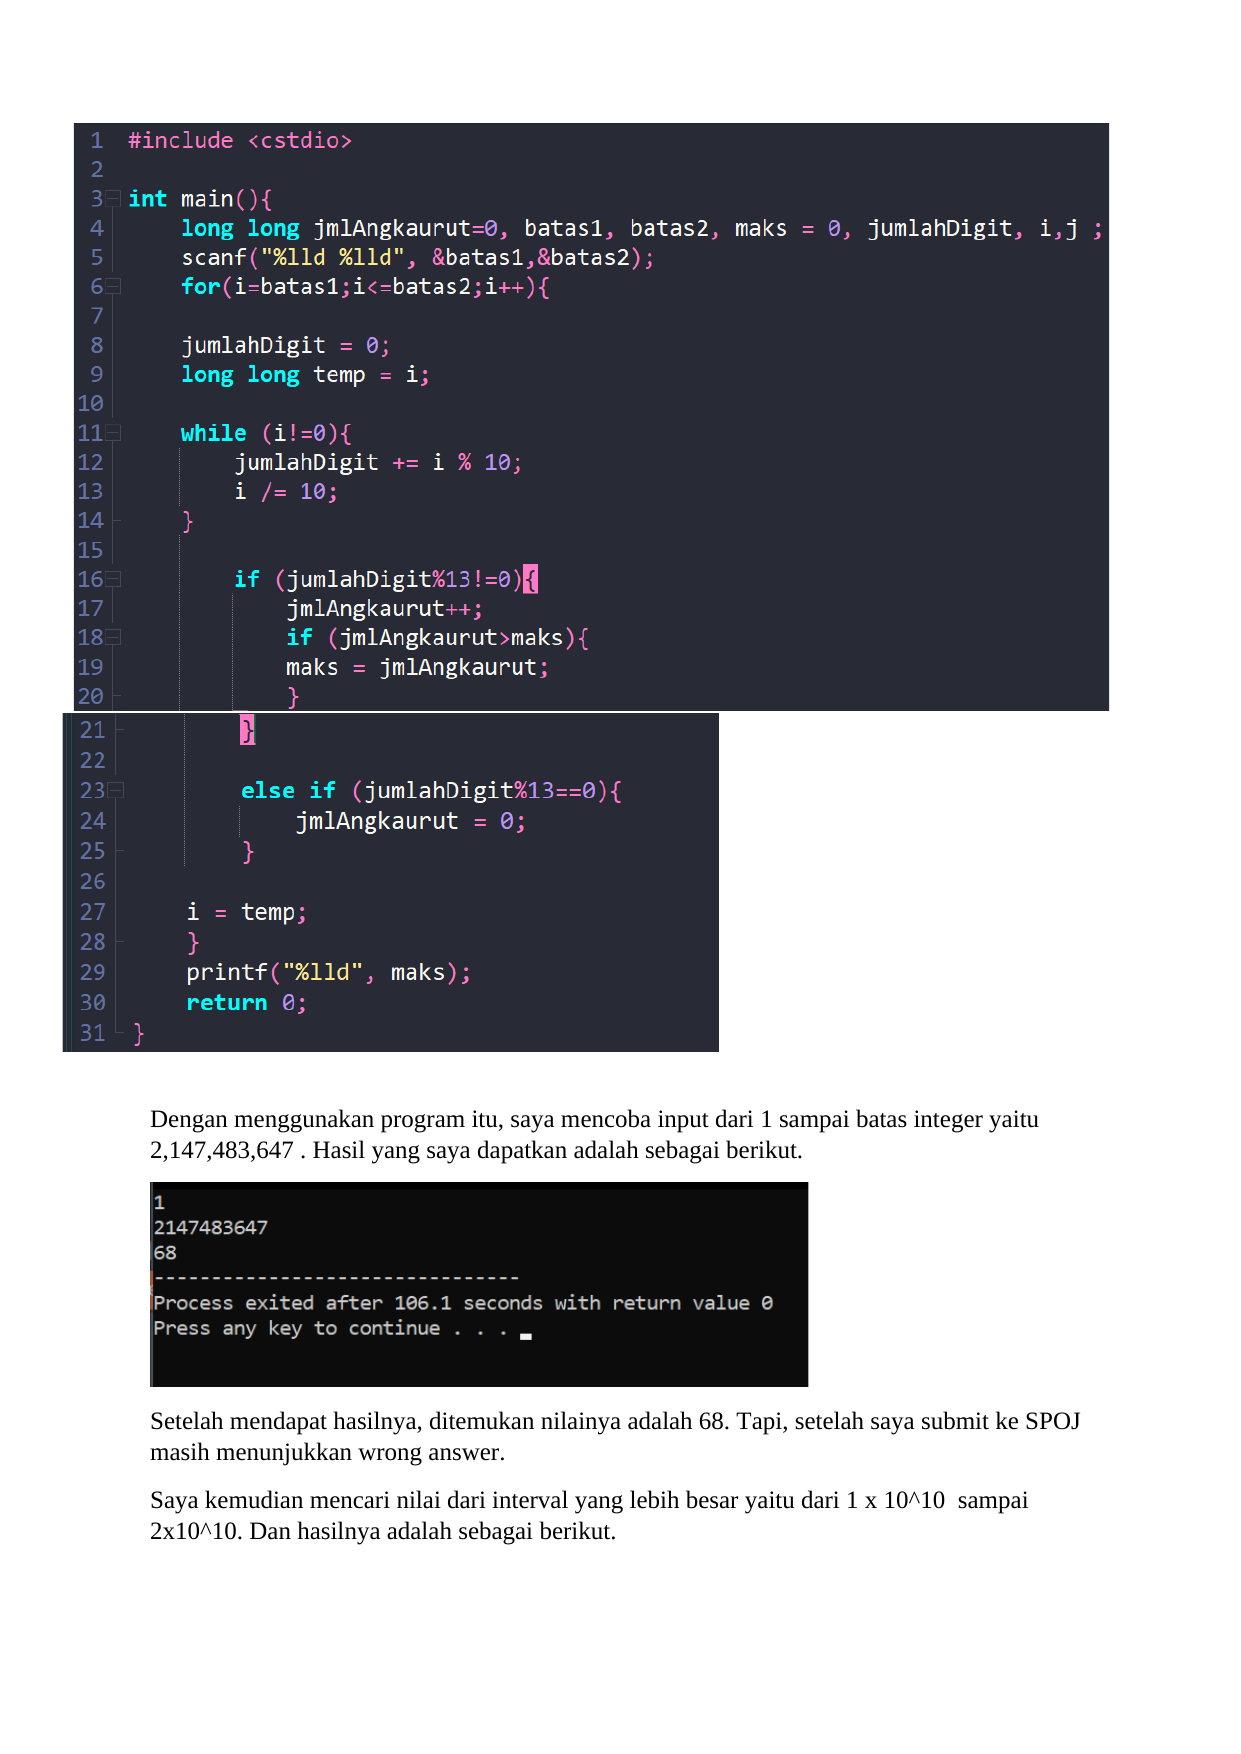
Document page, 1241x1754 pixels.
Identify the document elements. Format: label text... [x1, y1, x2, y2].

picture [73, 123, 1110, 711]
picture [62, 713, 719, 1052]
text Setelah mendapat hasilnya, ditemukan nilainya adalah 68. Tapi, setelah saya submit ke SPOJ masih menunjukkan wrong answer. [150, 1406, 1090, 1466]
text Dengan menggunakan program itu, saya mencoba input dari 1 sampai batas integer yaitu 2,147,483,647 . Hasil yang saya dapatkan adalah sebagai berikut. [150, 1104, 1090, 1164]
picture [150, 1182, 809, 1387]
text Saya kemudian mencari nilai dari interval yang lebih besar yaitu dari 1 x 10^10 sampai 2x10^10. Dan hasilnya adalah sebagai berikut. [150, 1485, 1090, 1544]
